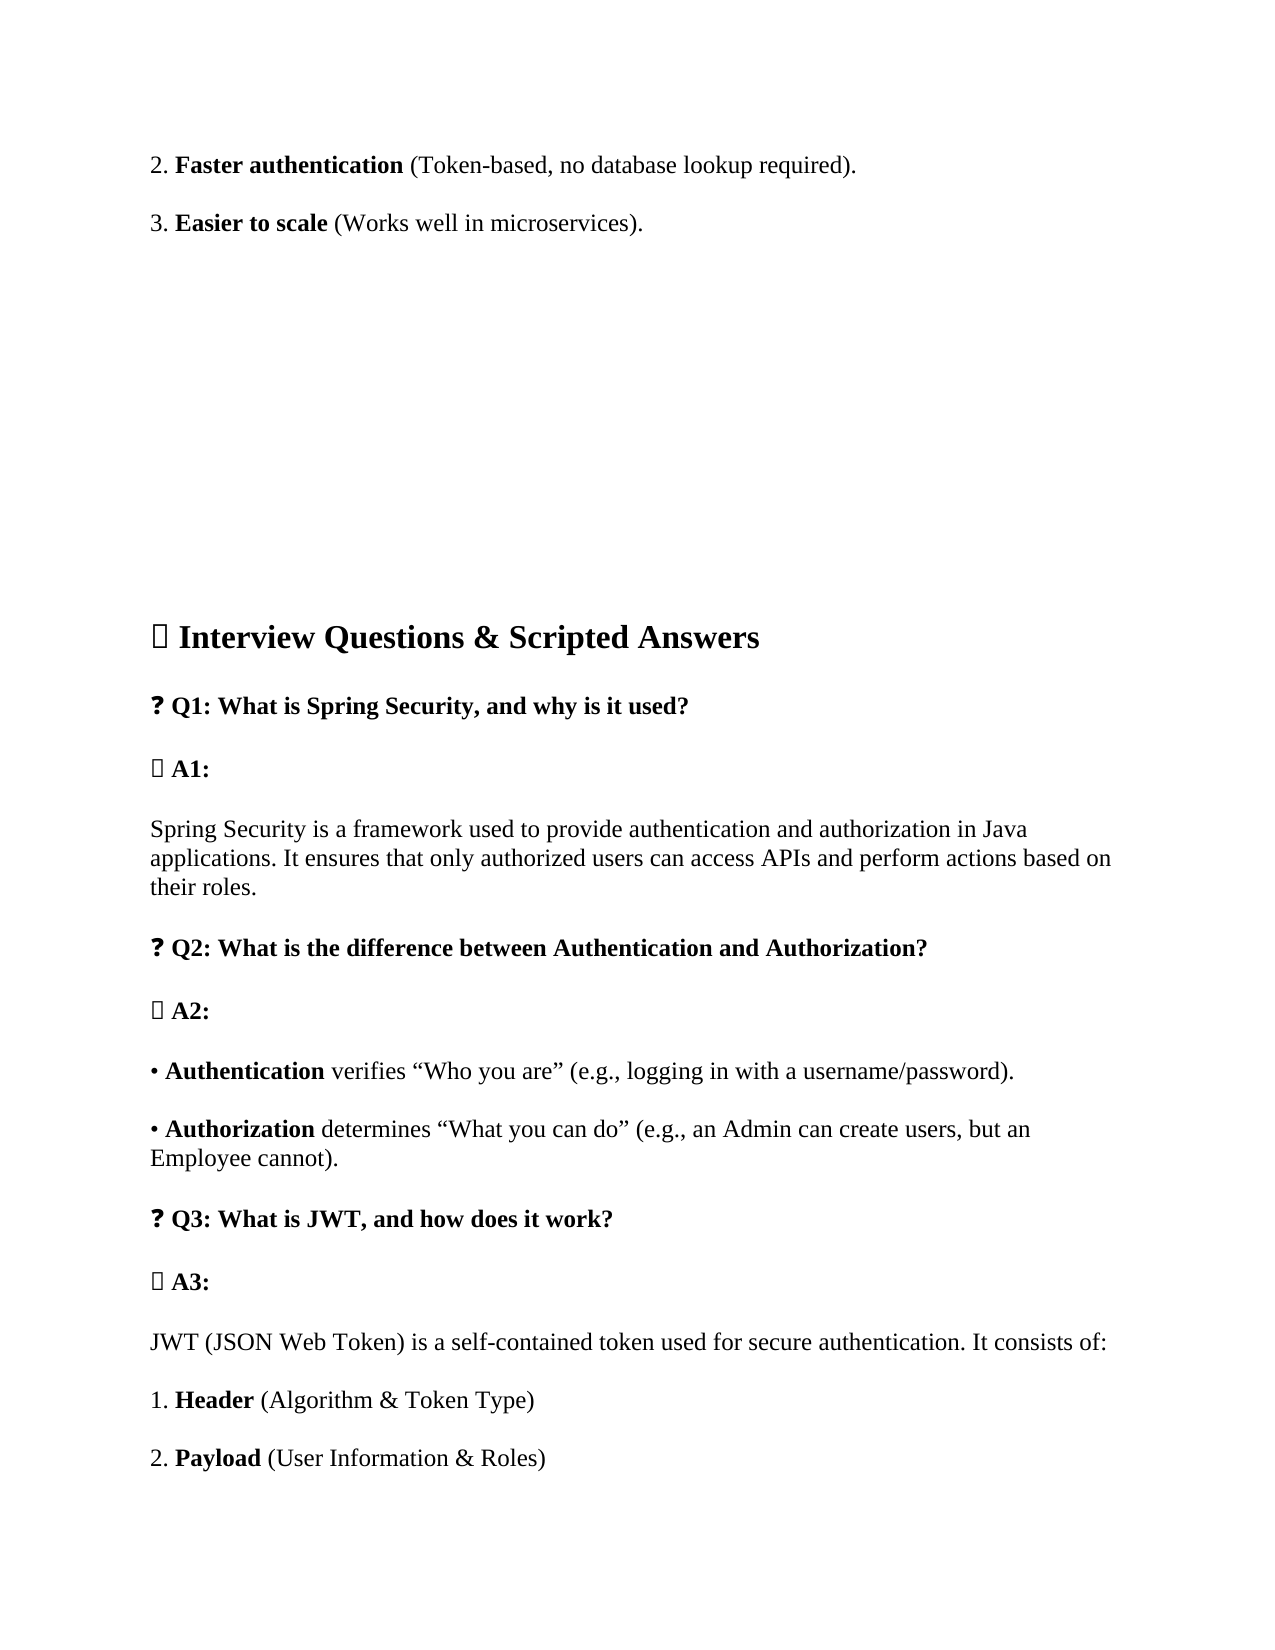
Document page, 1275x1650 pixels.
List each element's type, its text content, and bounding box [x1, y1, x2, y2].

text 2. Faster authentication (Token-based, no database lookup required). [150, 150, 1125, 179]
text 3. Easier to scale (Works well in microservices). [150, 208, 1125, 237]
text 🔹 Interview Questions & Scripted Answers [150, 613, 1125, 659]
text 1. Header (Algorithm & Token Type) [150, 1385, 1125, 1414]
text ❓ Q3: What is JWT, and how does it work? [150, 1201, 1125, 1235]
text • Authorization determines “What you can do” (e.g., an Admin can create users, but an Employee cannot). [150, 1114, 1125, 1172]
text ✅ A3: [150, 1264, 1125, 1298]
text JWT (JSON Web Token) is a self-contained token used for secure authentication. It consists of: [150, 1327, 1125, 1356]
text ❓ Q2: What is the difference between Authentication and Authorization? [150, 930, 1125, 964]
text 2. Payload (User Information & Roles) [150, 1443, 1125, 1472]
text ❓ Q1: What is Spring Security, and why is it used? [150, 688, 1125, 722]
text ✅ A2: [150, 993, 1125, 1027]
text ✅ A1: [150, 751, 1125, 785]
text Spring Security is a framework used to provide authentication and authorization in Java applications. It ensures that only authorized users can access APIs and perform actions based on their roles. [150, 814, 1125, 901]
text • Authentication verifies “Who you are” (e.g., logging in with a username/password). [150, 1056, 1125, 1085]
